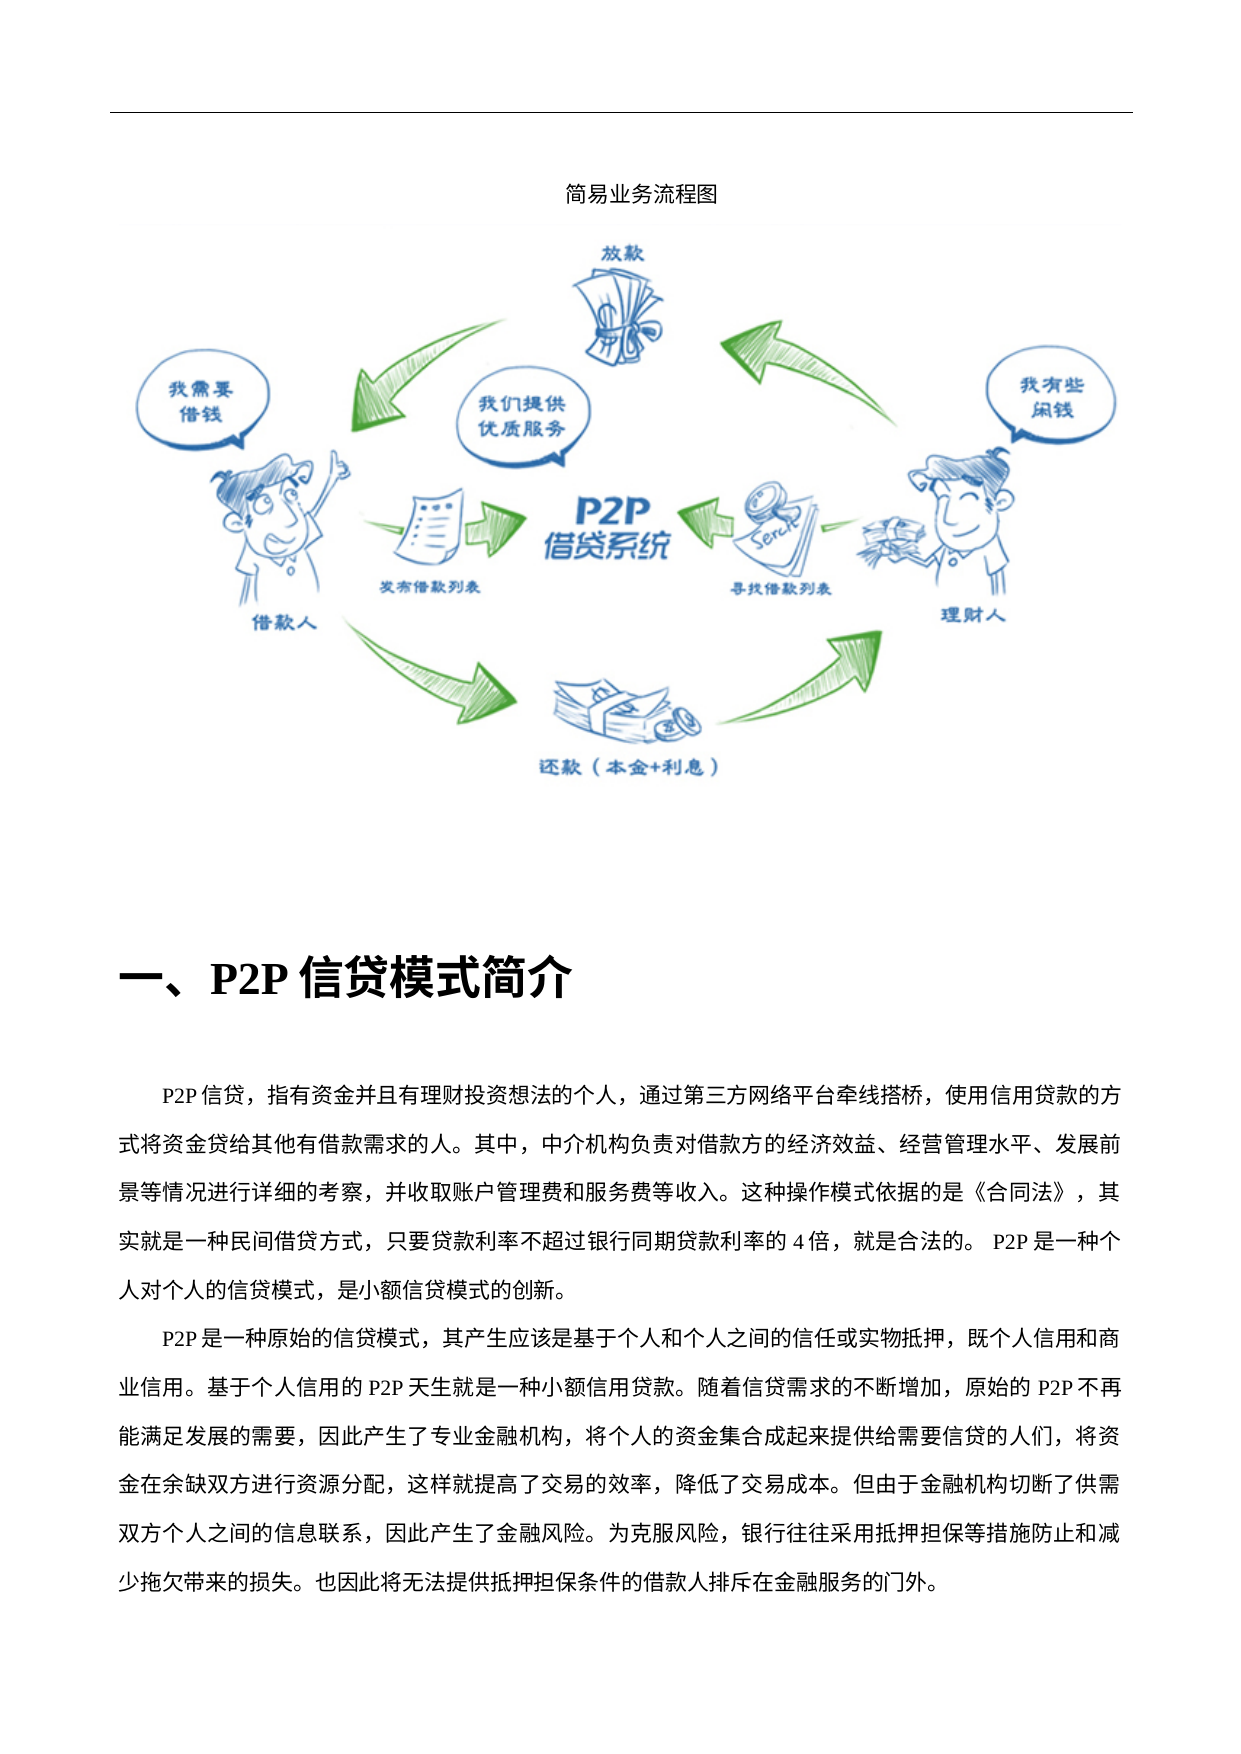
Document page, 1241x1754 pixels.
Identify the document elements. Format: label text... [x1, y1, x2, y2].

picture [118, 224, 1122, 791]
subtitle P2P信贷模式简介 [118, 926, 1122, 1023]
text P2P是一种原始的信贷模式，其产生应该是基于个人和个人之间的信任或实物抵押，既个人信用和商业信用。基于个人信用的P2P天生就是一种小额信用贷款。随着信贷需求的不断增加，原始的P2P不再能满足发展的需要，因此产生了专业金融机构，将个人的资金集合成起来提供给需要信贷的人们，将资金在余缺双方进行资源分配，这样就提高了交易的效率，降低了交易成本。但由于金融机构切断了供需双方个人之间的信息联系，因此产生了金融风险。为克服风险，银行往往采用抵押担保等措施防止和减少拖欠带来的损失。也因此将无法提供抵押担保条件的借款人排斥在金融服务的门外。 [118, 1321, 1122, 1597]
text 简易业务流程图 [118, 177, 1122, 224]
text P2P信贷，指有资金并且有理财投资想法的个人，通过第三方网络平台牵线搭桥，使用信用贷款的方式将资金贷给其他有借款需求的人。其中，中介机构负责对借款方的经济效益、经营管理水平、发展前景等情况进行详细的考察，并收取账户管理费和服务费等收入。这种操作模式依据的是《合同法》，其实就是一种民间借贷方式，只要贷款利率不超过银行同期贷款利率的4倍，就是合法的。 P2P是一种个人对个人的信贷模式，是小额信贷模式的创新。 [118, 1077, 1122, 1305]
